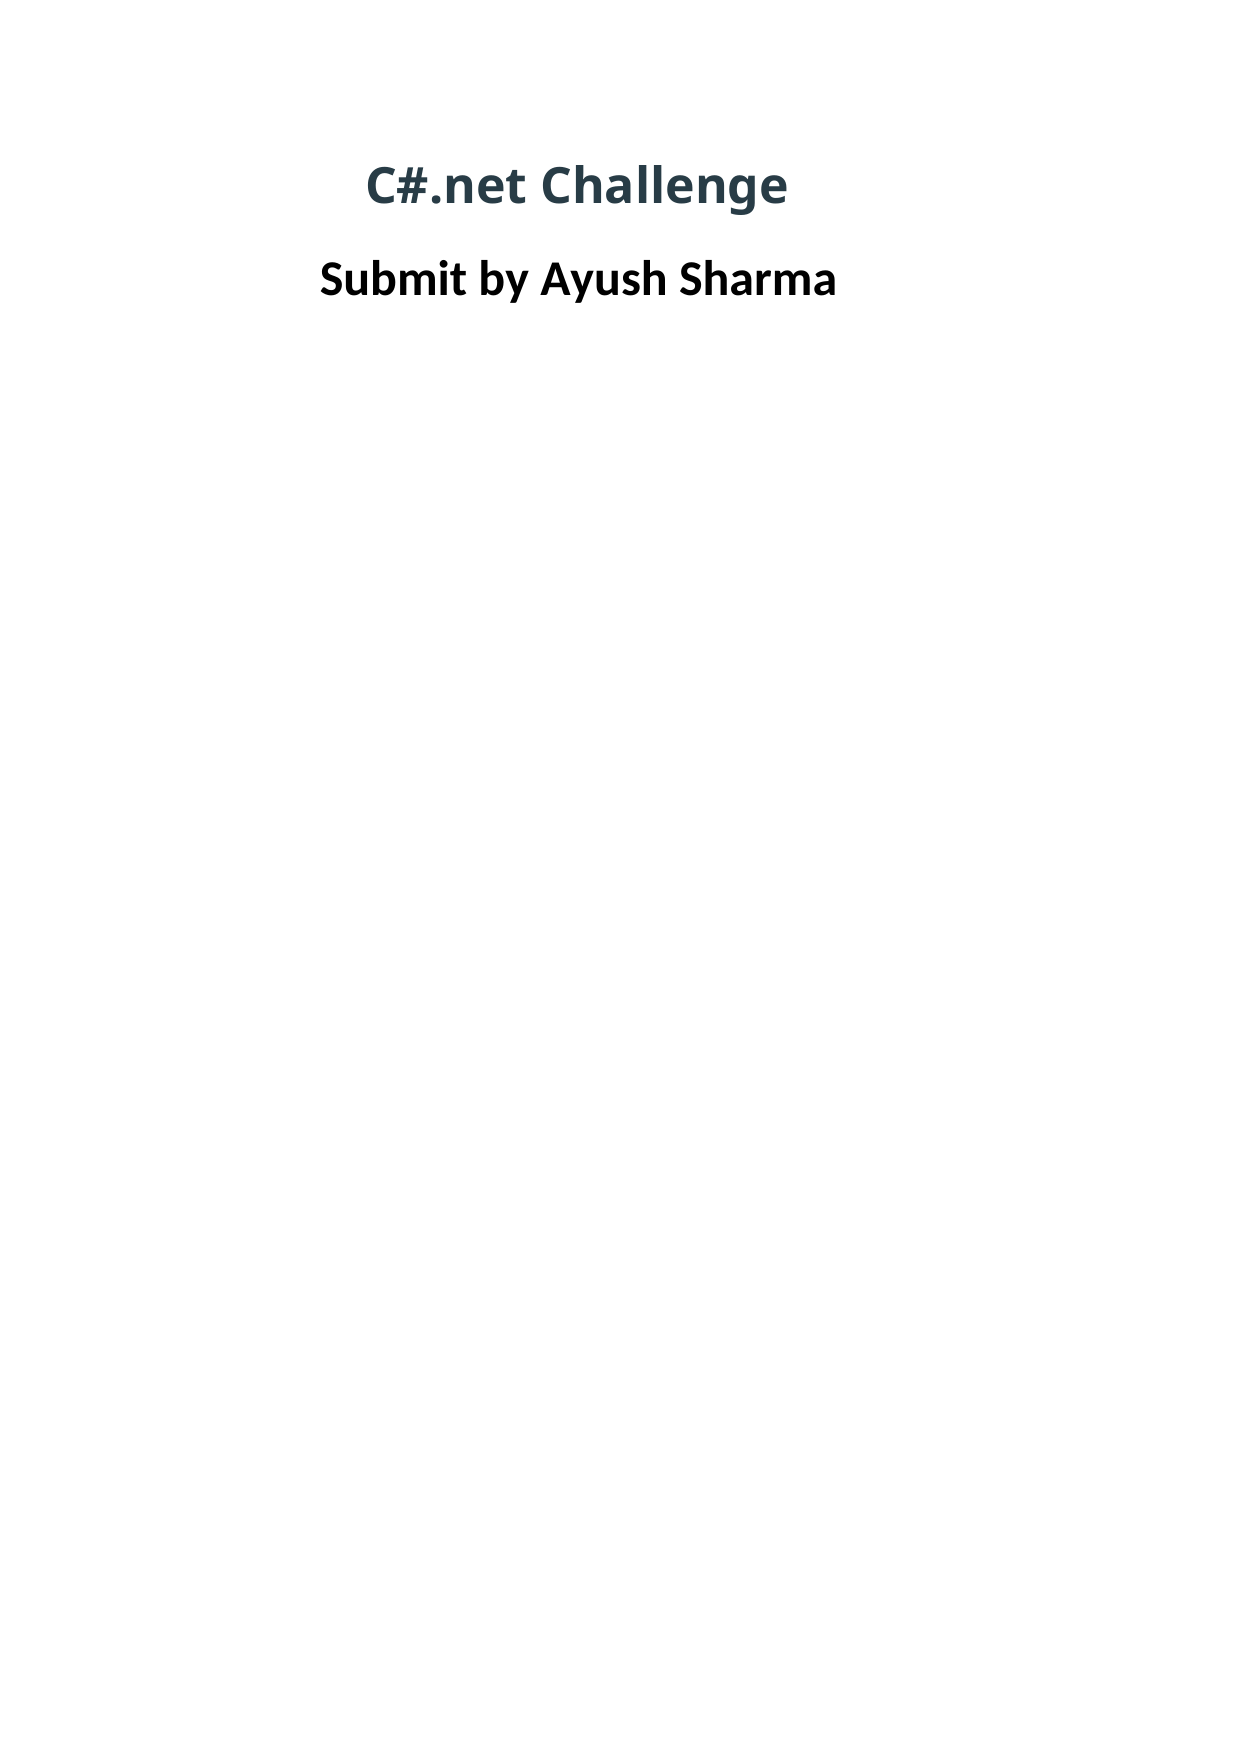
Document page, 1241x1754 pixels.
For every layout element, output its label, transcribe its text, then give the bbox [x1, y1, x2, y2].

text C#.net Challenge [150, 150, 1090, 218]
text Submit by Ayush Sharma [150, 247, 1090, 308]
